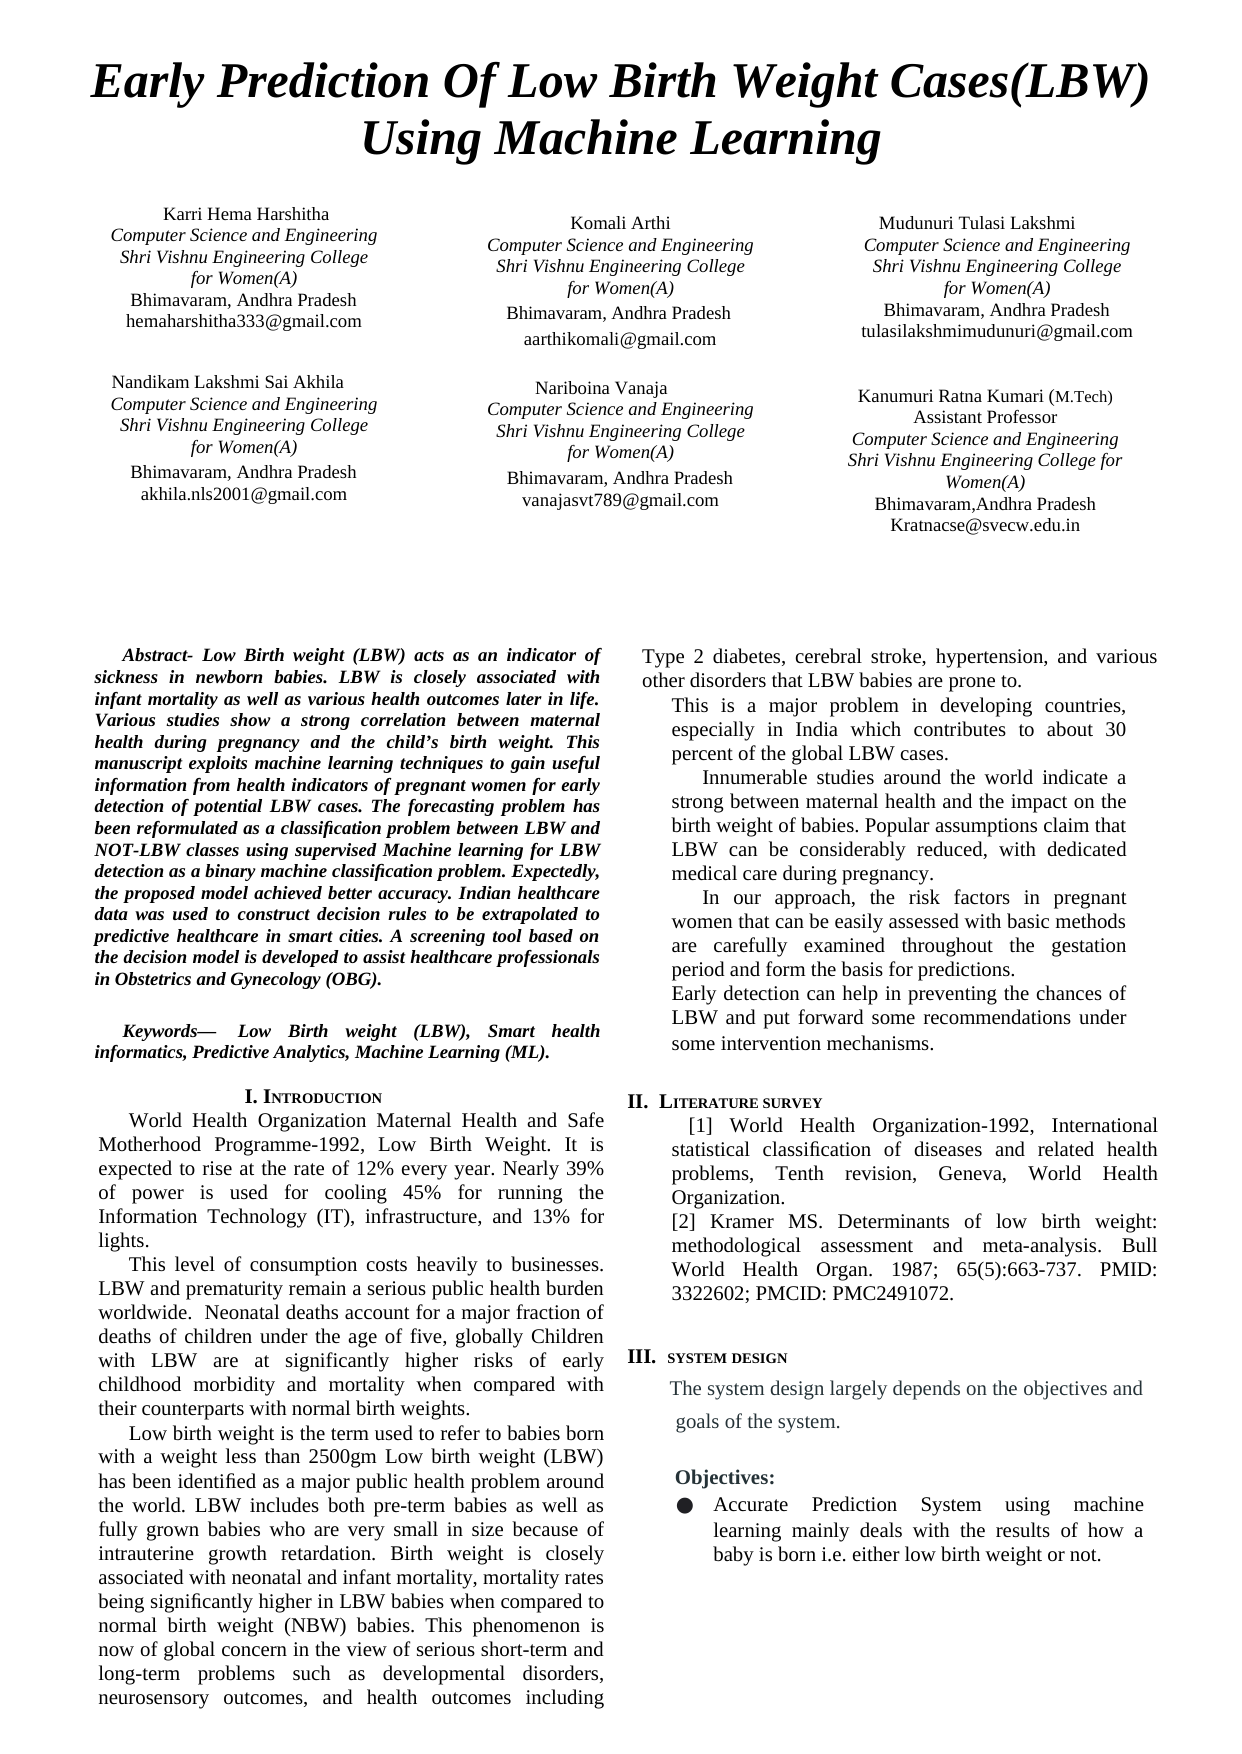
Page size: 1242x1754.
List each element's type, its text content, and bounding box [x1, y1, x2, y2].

list INTRODUCTION [244, 1083, 605, 1108]
text Assistant Professor [833, 406, 1137, 428]
text Komali Arthi [483, 212, 757, 234]
text Karri Hema Harshitha [111, 202, 381, 224]
text Computer Science and Engineering Shri Vishnu Engineering College for Women(A) [107, 224, 381, 289]
text Nandikam Lakshmi Sai Akhila [83, 371, 381, 392]
text This level of consumption costs heavily to businesses. LBW and prematurity remain a serious public health burden worldwide. Neonatal deaths account for a major fraction of deaths of children under the age of five, globally Children with LBW are at significantly higher risks of early childhood morbidity and mortality when compared with their counterparts with normal birth weights. [98, 1252, 605, 1420]
text Keywords— Low Birth weight (LBW), Smart health informatics, Predictive Analytics, Machine Learning (ML). [94, 1020, 601, 1063]
text goals of the system. [638, 1408, 1144, 1433]
text [2] Kramer MS. Determinants of low birth weight: methodological assessment and meta-analysis. Bull World Health Organ. 1987; 65(5):663-737. PMID: 3322602; PMCID: PMC2491072. [671, 1209, 1158, 1305]
text Low birth weight is the term used to refer to babies born with a weight less than 2500gm Low birth weight (LBW) has been identiﬁed as a major public health problem around the world. LBW includes both pre-term babies as well as fully grown babies who are very small in size because of intrauterine growth retardation. Birth weight is closely associated with neonatal and infant mortality, mortality rates being signiﬁcantly higher in LBW babies when compared to normal birth weight (NBW) babies. This phenomenon is now of global concern in the view of serious short-term and long-term problems such as developmental disorders, neurosensory outcomes, and health outcomes including Type 2 diabetes, cerebral stroke, hypertension, and various other disorders that LBW babies are prone to. [98, 1420, 605, 1709]
text Computer Science and Engineering Shri Vishnu Engineering College for Women(A) [107, 392, 381, 457]
list Innumerable studies around the world indicate a strong between maternal health and the impact on the birth weight of babies. Popular assumptions claim that LBW can be considerably reduced, with dedicated medical care during pregnancy. [671, 765, 1127, 885]
text Computer Science and Engineering Shri Vishnu Engineering College for Women(A) [860, 234, 1134, 298]
text Computer Science and Engineering [833, 428, 1137, 449]
text The system design largely depends on the objectives and [638, 1376, 1144, 1400]
text Shri Vishnu Engineering College for [833, 449, 1137, 471]
text Bhimavaram, Andhra Pradesh [483, 302, 757, 324]
text Kanumuri Ratna Kumari (M.Tech) [833, 385, 1137, 406]
text Bhimavaram, Andhra Pradesh vanajasvt789@gmail.com [503, 467, 737, 511]
text Bhimavaram, Andhra Pradesh akhila.nls2001@gmail.com [126, 461, 361, 505]
text Bhimavaram, Andhra Pradesh hemaharshitha333@gmail.com [112, 289, 375, 332]
text Abstract- Low Birth weight (LBW) acts as an indicator of sickness in newborn babies. LBW is closely associated with infant mortality as well as various health outcomes later in life. Various studies show a strong correlation between maternal health during pregnancy and the child’s birth weight. This manuscript exploits machine learning techniques to gain useful information from health indicators of pregnant women for early detection of potential LBW cases. The forecasting problem has been reformulated as a classiﬁcation problem between LBW and NOT-LBW classes using supervised Machine learning for LBW detection as a binary machine classiﬁcation problem. Expectedly, the proposed model achieved better accuracy. Indian healthcare data was used to construct decision rules to be extrapolated to predictive healthcare in smart cities. A screening tool based on the decision model is developed to assist healthcare professionals in Obstetrics and Gynecology (OBG). [94, 644, 601, 989]
list In our approach, the risk factors in pregnant women that can be easily assessed with basic methods are carefully examined throughout the gestation period and form the basis for predictions. [671, 885, 1127, 981]
text World Health Organization Maternal Health and Safe Motherhood Programme-1992, Low Birth Weight. It is expected to rise at the rate of 12% every year. Nearly 39% of power is used for cooling 45% for running the Information Technology (IT), infrastructure, and 13% for lights. [98, 1108, 605, 1252]
list SYSTEM DESIGN [627, 1344, 949, 1368]
text Bhimavaram,Andhra Pradesh [833, 492, 1137, 514]
list This is a major problem in developing countries, especially in India which contributes to about 30 percent of the global LBW cases. [671, 692, 1127, 765]
text Computer Science and Engineering Shri Vishnu Engineering College for Women(A) [483, 234, 757, 298]
list LITERATURE SURVEY [627, 1089, 946, 1113]
text Computer Science and Engineering Shri Vishnu Engineering College for Women(A) [483, 398, 757, 463]
text Nariboina Vanaja [460, 377, 740, 398]
text Bhimavaram, Andhra Pradesh tulasilakshmimudunuri@gmail.com [856, 298, 1137, 342]
text Kratnacse@svecw.edu.in [833, 514, 1137, 536]
subtitle Objectives: [638, 1465, 1158, 1489]
list Accurate Prediction System using machine learning mainly deals with the results of how a baby is born i.e. either low birth weight or not. [676, 1489, 1144, 1566]
text aarthikomali@gmail.com [483, 328, 757, 350]
text [1] World Health Organization-1992, International statistical classiﬁcation of diseases and related health problems, Tenth revision, Geneva, World Health Organization. [671, 1113, 1158, 1209]
list Early detection can help in preventing the chances of LBW and put forward some recommendations under some intervention mechanisms. [671, 981, 1127, 1056]
text Mudunuri Tulasi Lakshmi [833, 212, 1081, 234]
text Early Prediction Of Low Birth Weight Cases(LBW) Using Machine Learning [83, 50, 1158, 165]
text Women(A) [833, 471, 1137, 492]
